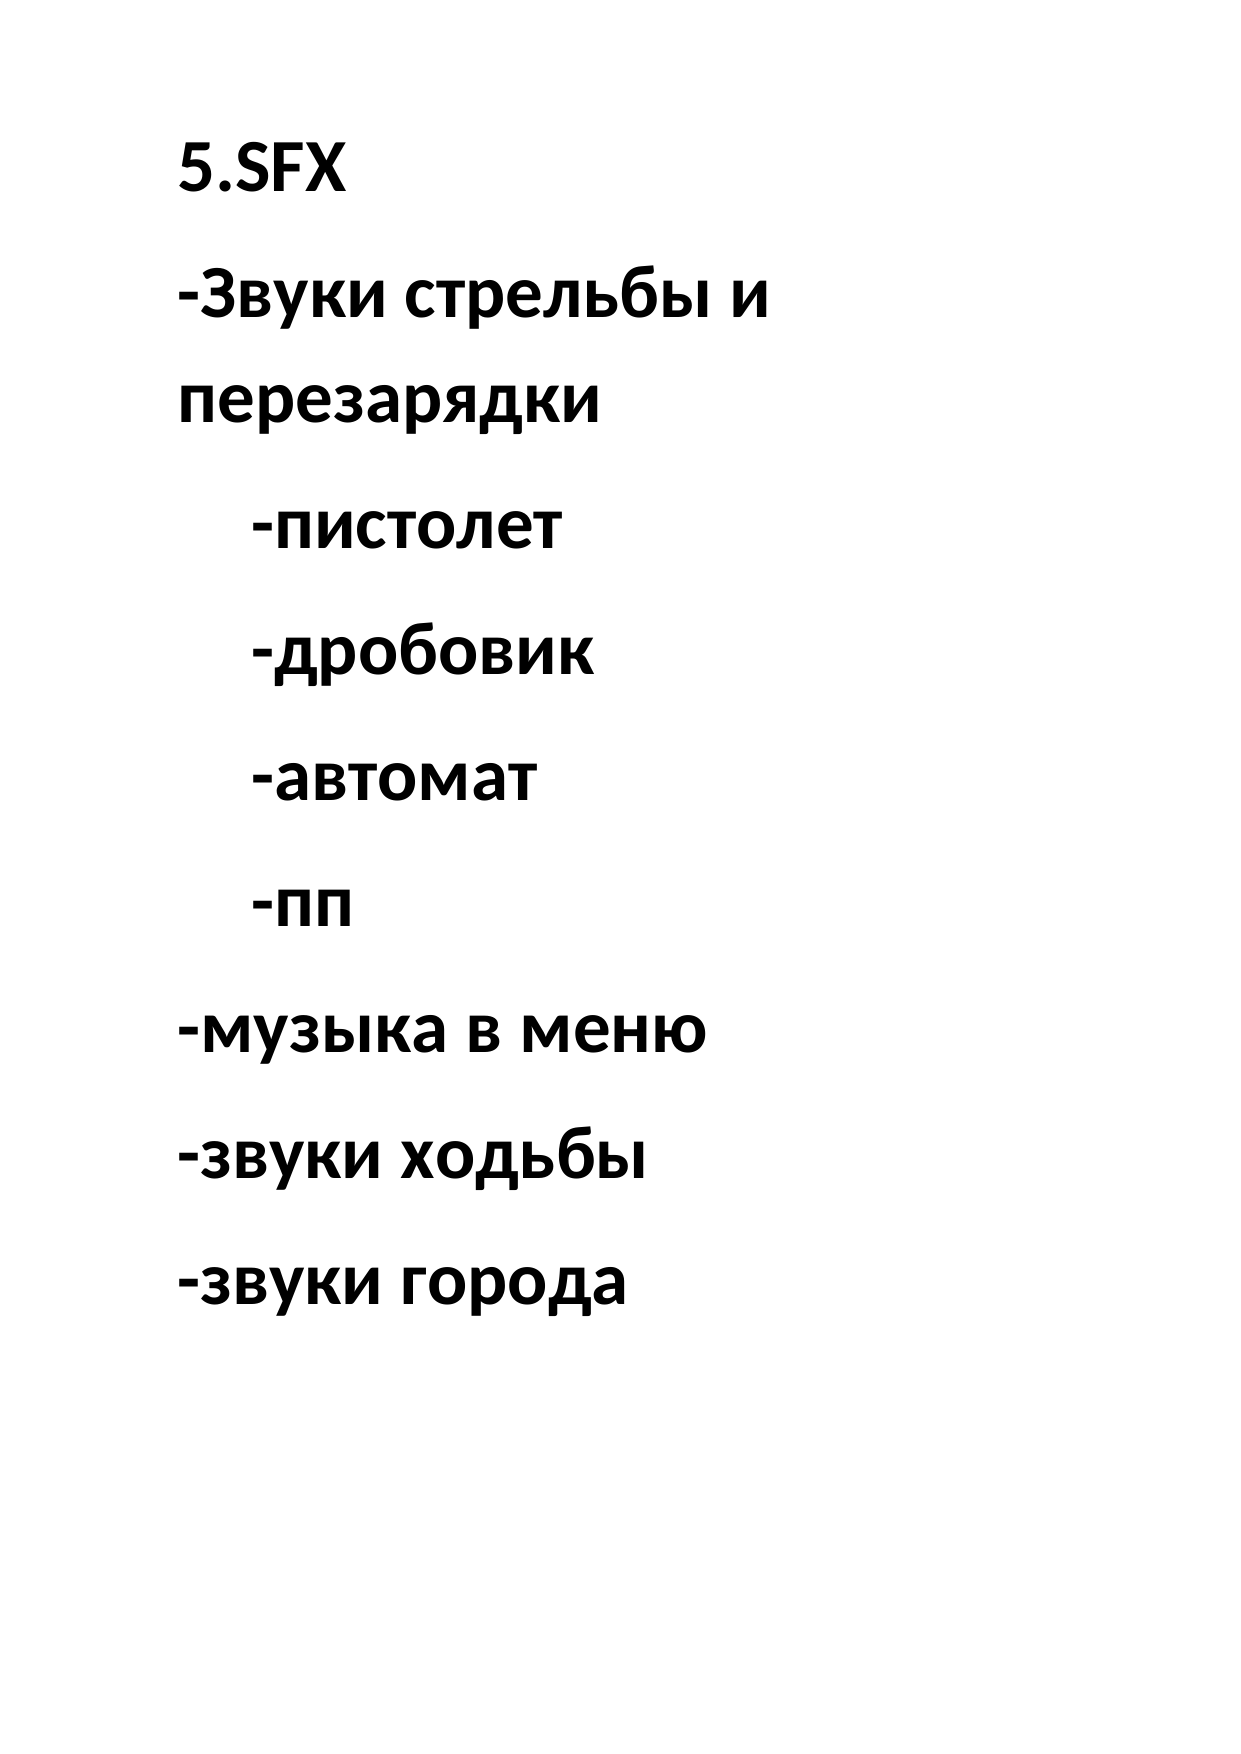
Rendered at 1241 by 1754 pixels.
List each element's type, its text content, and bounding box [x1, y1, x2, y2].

text -пп [177, 853, 1152, 945]
text 5.SFX [177, 118, 1152, 210]
text -Звуки стрельбы и перезарядки [177, 244, 1152, 441]
text -автомат [177, 727, 1152, 819]
text -дробовик [177, 601, 1152, 693]
text -музыка в меню [177, 979, 1152, 1071]
text -звуки города [177, 1232, 1152, 1323]
text -пистолет [177, 475, 1152, 567]
text -звуки ходьбы [177, 1106, 1152, 1197]
